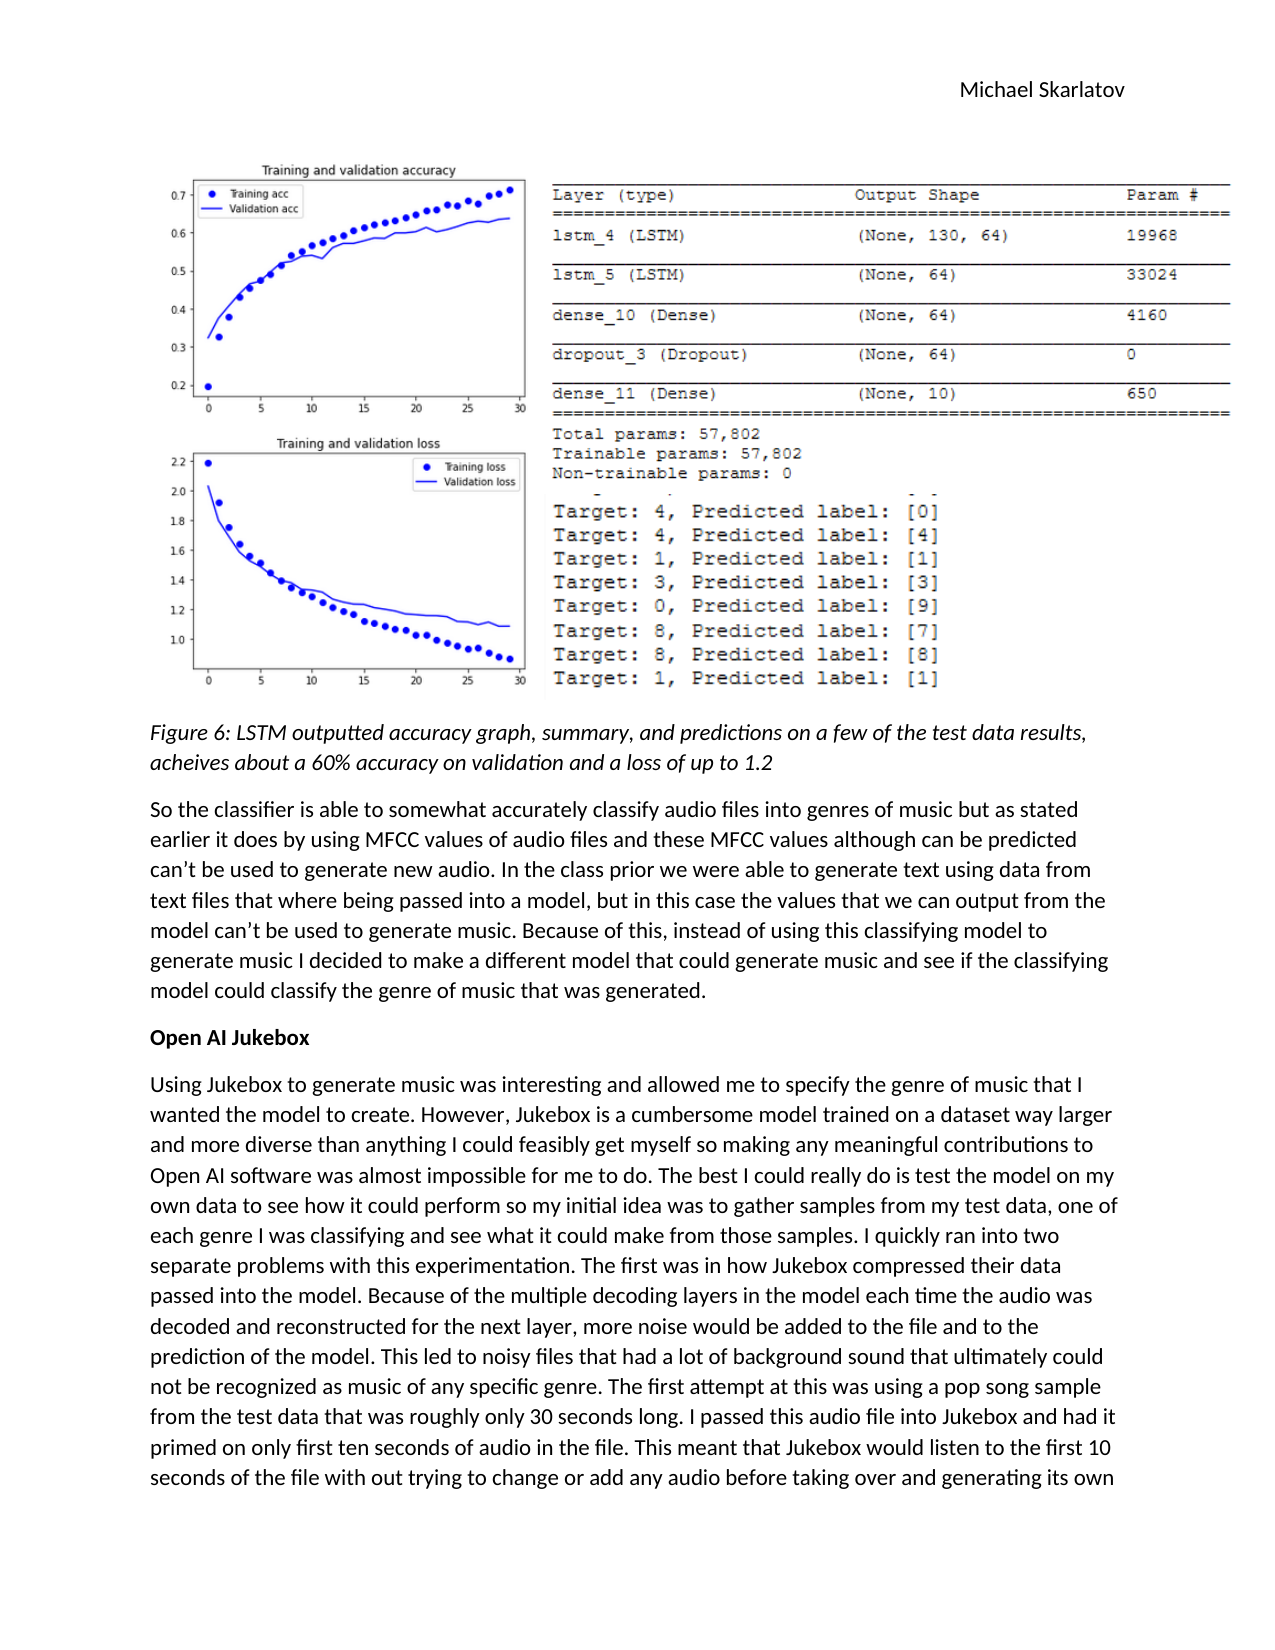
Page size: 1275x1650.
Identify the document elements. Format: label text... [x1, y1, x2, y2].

picture [542, 166, 1246, 700]
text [150, 1070, 1125, 1491]
text Open AI Jukebox [150, 1023, 1125, 1051]
text So the classifier is able to somewhat accurately classify audio files into genres of music but as stated earlier it does by using MFCC values of audio files and these MFCC values although can be predicted can’t be used to generate new audio. In the class prior we were able to generate text using data from text files that where being passed into a model, but in this case the values that we can output from the model can’t be used to generate music. Because of this, instead of using this classifying model to generate music I decided to make a different model that could generate music and see if the classifying model could classify the genre of music that was generated. [150, 795, 1125, 1004]
text Figure 6: LSTM outputted accuracy graph, summary, and predictions on a few of the test data results, acheives about a 60% accuracy on validation and a loss of up to 1.2 [150, 718, 1125, 776]
picture [150, 150, 540, 700]
